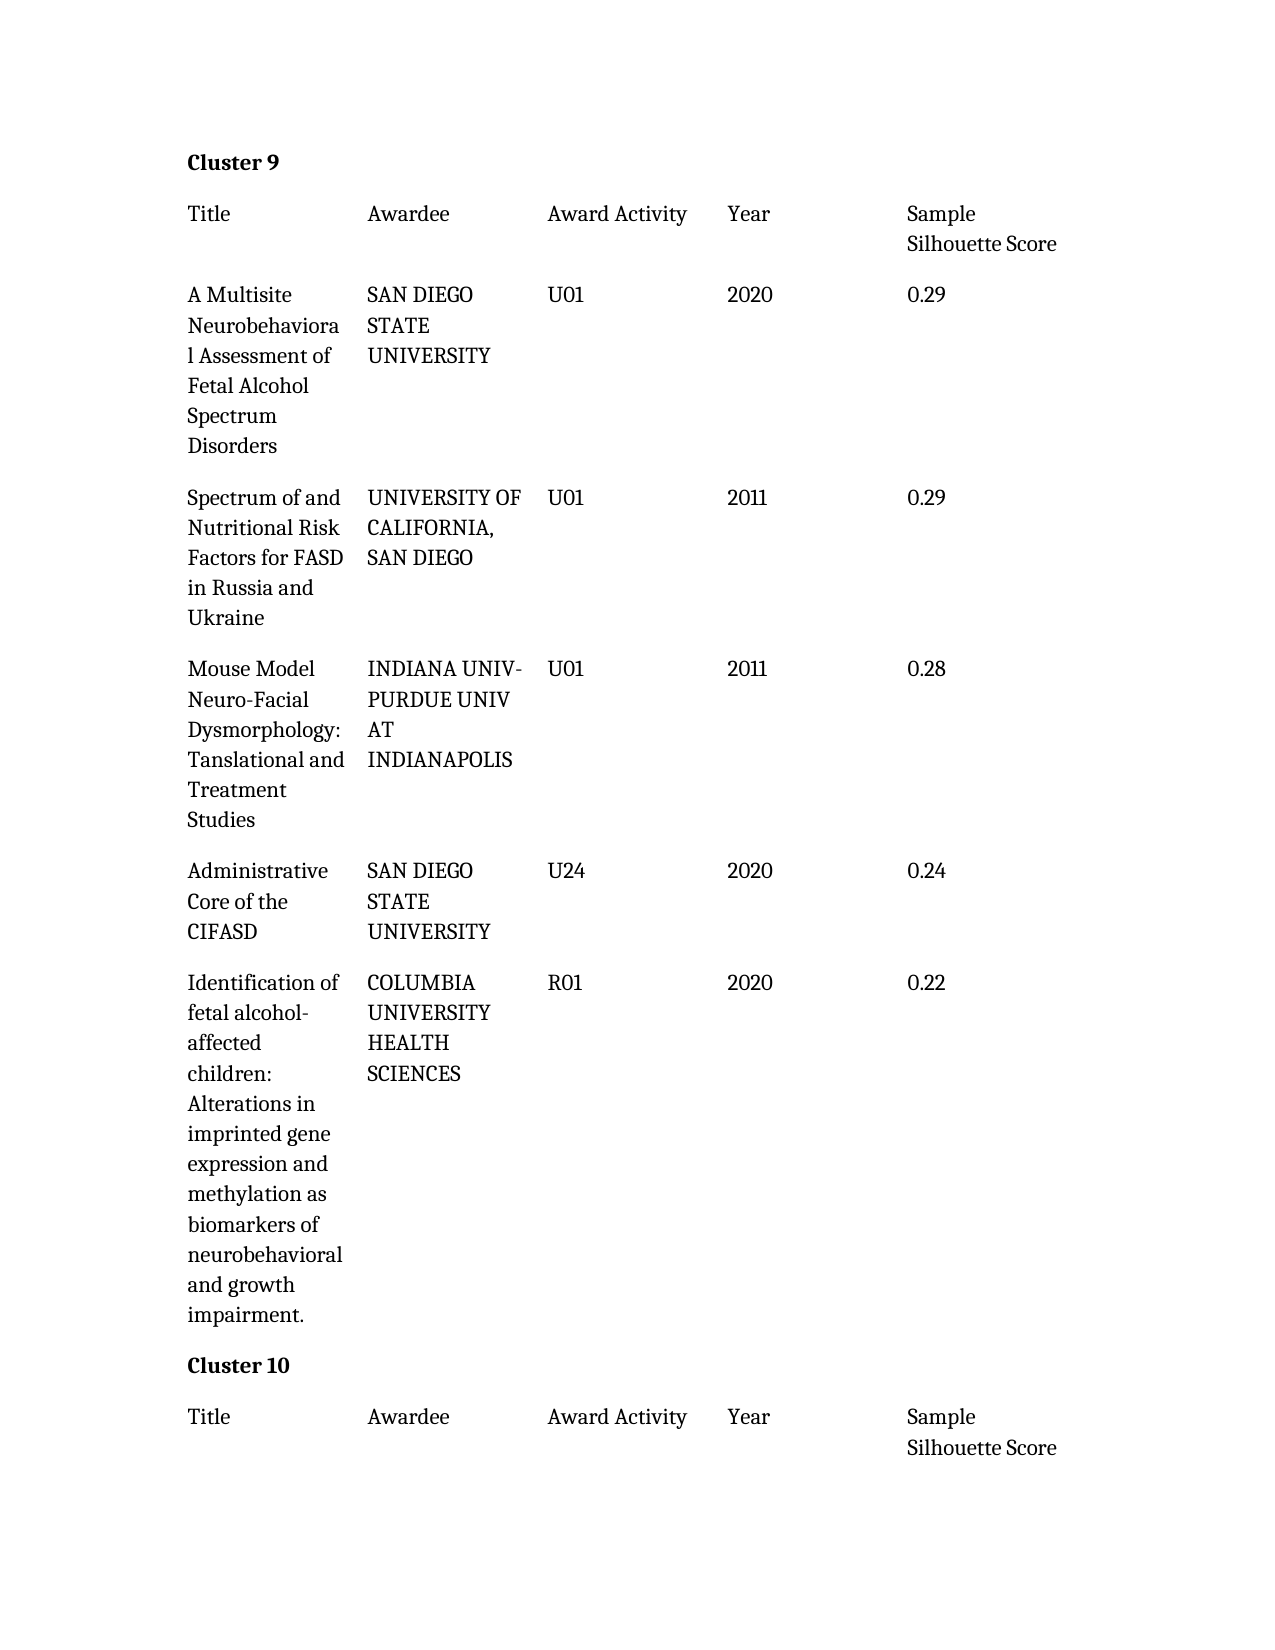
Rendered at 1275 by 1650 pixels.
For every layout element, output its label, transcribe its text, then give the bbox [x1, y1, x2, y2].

table_header Awardee [356, 1404, 536, 1485]
table_cell COLUMBIA UNIVERSITY HEALTH SCIENCES [356, 970, 536, 1353]
table_cell 2011 [716, 656, 896, 858]
table_cell Spectrum of and Nutritional Risk Factors for FASD in Russia and Ukraine [176, 484, 356, 656]
table_cell 0.29 [896, 484, 1076, 656]
table_cell U01 [536, 656, 716, 858]
table_cell 0.24 [896, 858, 1076, 970]
table_cell A Multisite Neurobehavioral Assessment of Fetal Alcohol Spectrum Disorders [176, 282, 356, 484]
table_cell 2020 [716, 858, 896, 970]
table_header Title [176, 1404, 356, 1485]
text Cluster 9 [187, 150, 1087, 176]
table_cell Administrative Core of the CIFASD [176, 858, 356, 970]
table_cell U01 [536, 484, 716, 656]
table_header Award Activity [536, 1404, 716, 1485]
table_header Awardee [356, 201, 536, 282]
table_cell U01 [536, 282, 716, 484]
table_cell Identification of fetal alcohol-affected children: Alterations in imprinted gene expression and methylation as biomarkers of neurobehavioral and growth impairment. [176, 970, 356, 1353]
table_cell Mouse Model Neuro-Facial Dysmorphology: Tanslational and Treatment Studies [176, 656, 356, 858]
table_cell 2020 [716, 282, 896, 484]
table_header Sample Silhouette Score [896, 1404, 1076, 1485]
table_cell 0.22 [896, 970, 1076, 1353]
table_cell INDIANA UNIV-PURDUE UNIV AT INDIANAPOLIS [356, 656, 536, 858]
table_cell R01 [536, 970, 716, 1353]
table_cell 0.29 [896, 282, 1076, 484]
table_header Sample Silhouette Score [896, 201, 1076, 282]
table_cell SAN DIEGO STATE UNIVERSITY [356, 282, 536, 484]
table_header Year [716, 201, 896, 282]
table_cell 2020 [716, 970, 896, 1353]
text Cluster 10 [187, 1353, 1087, 1379]
table_header Year [716, 1404, 896, 1485]
table_header Award Activity [536, 201, 716, 282]
table_cell UNIVERSITY OF CALIFORNIA, SAN DIEGO [356, 484, 536, 656]
table_cell SAN DIEGO STATE UNIVERSITY [356, 858, 536, 970]
table_cell U24 [536, 858, 716, 970]
table_header Title [176, 201, 356, 282]
table_cell 2011 [716, 484, 896, 656]
table_cell 0.28 [896, 656, 1076, 858]
